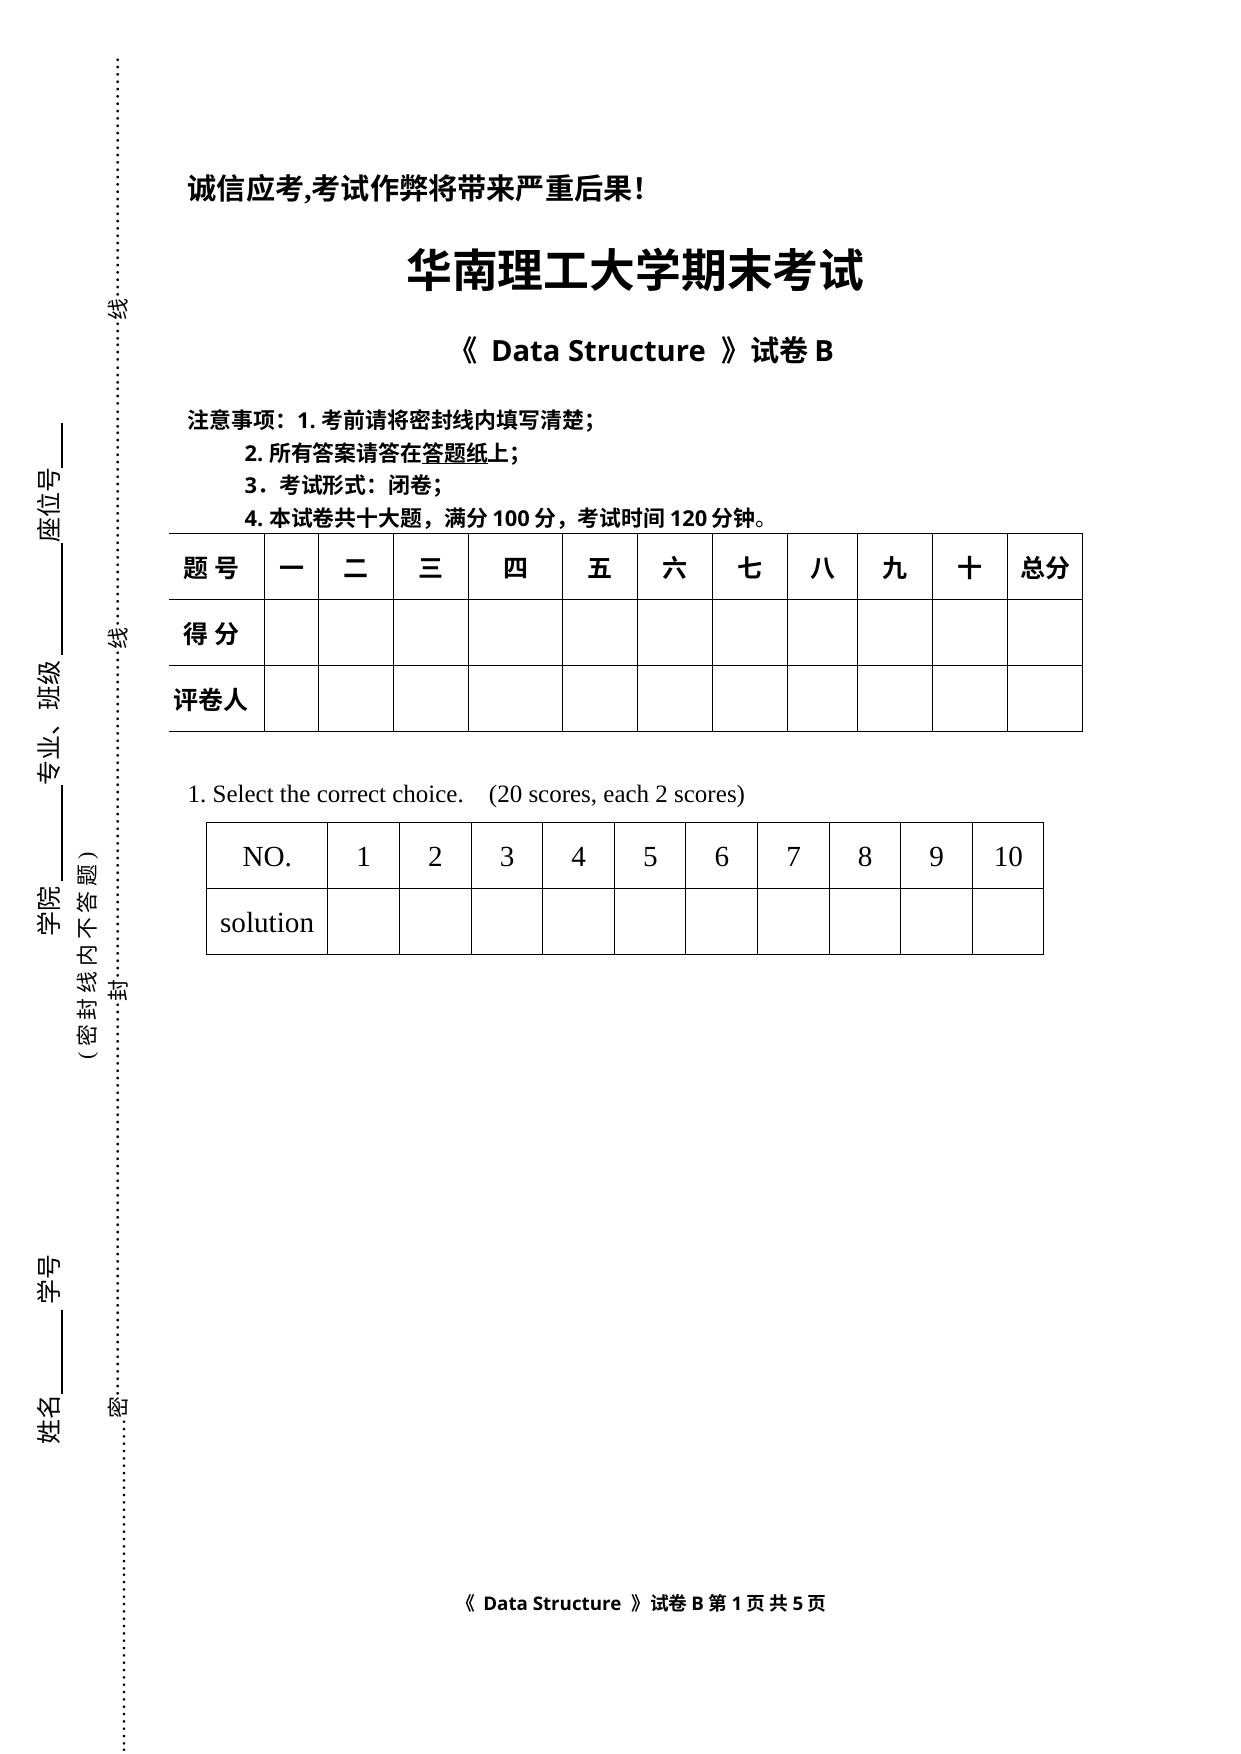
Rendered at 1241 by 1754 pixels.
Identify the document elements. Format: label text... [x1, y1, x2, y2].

table_header 9 [901, 823, 972, 888]
table_cell [319, 666, 393, 731]
table_cell [858, 666, 932, 731]
table_cell [686, 889, 757, 954]
table_header 3 [472, 823, 542, 888]
table_header 一 [265, 534, 318, 599]
table_header 总分 [1008, 534, 1082, 599]
text 2. 所有答案请答在答题纸上； [187, 435, 1053, 468]
table_cell [1008, 666, 1082, 731]
table_cell 得 分 [169, 600, 264, 665]
table_cell [394, 600, 468, 665]
text 诚信应考,考试作弊将带来严重后果！ [187, 154, 1053, 219]
table_cell [563, 600, 637, 665]
text 注意事项：1. 考前请将密封线内填写清楚； [187, 403, 1053, 435]
table_cell [830, 889, 900, 954]
table_cell [713, 600, 787, 665]
table_cell [615, 889, 685, 954]
table_cell [901, 889, 972, 954]
text 1. Select the correct choice. (20 scores, each 2 scores) [187, 777, 1053, 809]
table_header 2 [400, 823, 471, 888]
table_cell [973, 889, 1043, 954]
table_cell [933, 600, 1007, 665]
table_cell [563, 666, 637, 731]
table_cell [788, 666, 857, 731]
table_cell [469, 666, 562, 731]
text 3．考试形式：闭卷； [187, 468, 1053, 500]
table_header 八 [788, 534, 857, 599]
text 4. 本试卷共十大题，满分100分，考试时间120分钟。 [187, 500, 1053, 533]
table_cell [394, 666, 468, 731]
table_cell [933, 666, 1007, 731]
table_cell [328, 889, 399, 954]
table_cell [758, 889, 829, 954]
table_header 七 [713, 534, 787, 599]
table_cell [543, 889, 614, 954]
table_header 四 [469, 534, 562, 599]
table_header 4 [543, 823, 614, 888]
table_header NO. [207, 823, 327, 888]
table_header 7 [758, 823, 829, 888]
table_cell [469, 600, 562, 665]
table_cell [319, 600, 393, 665]
table_header 10 [973, 823, 1043, 888]
table_cell 评卷人 [169, 666, 264, 731]
table_header 二 [319, 534, 393, 599]
table_cell solution [207, 889, 327, 954]
table_cell [713, 666, 787, 731]
table_header 五 [563, 534, 637, 599]
table_header 六 [638, 534, 712, 599]
table_cell [400, 889, 471, 954]
table_header 九 [858, 534, 932, 599]
table_cell [638, 666, 712, 731]
table_cell [858, 600, 932, 665]
table_cell [788, 600, 857, 665]
table_header 5 [615, 823, 685, 888]
table_cell [638, 600, 712, 665]
text 《 Data Structure 》试卷B [187, 317, 1094, 382]
table_header 1 [328, 823, 399, 888]
table_cell [472, 889, 542, 954]
table_cell [265, 666, 318, 731]
table_header 题 号 [169, 534, 264, 599]
table_cell [265, 600, 318, 665]
table_cell [1008, 600, 1082, 665]
table_header 十 [933, 534, 1007, 599]
text 华南理工大学期末考试 [206, 219, 1053, 317]
table_header 6 [686, 823, 757, 888]
table_header 三 [394, 534, 468, 599]
table_header 8 [830, 823, 900, 888]
